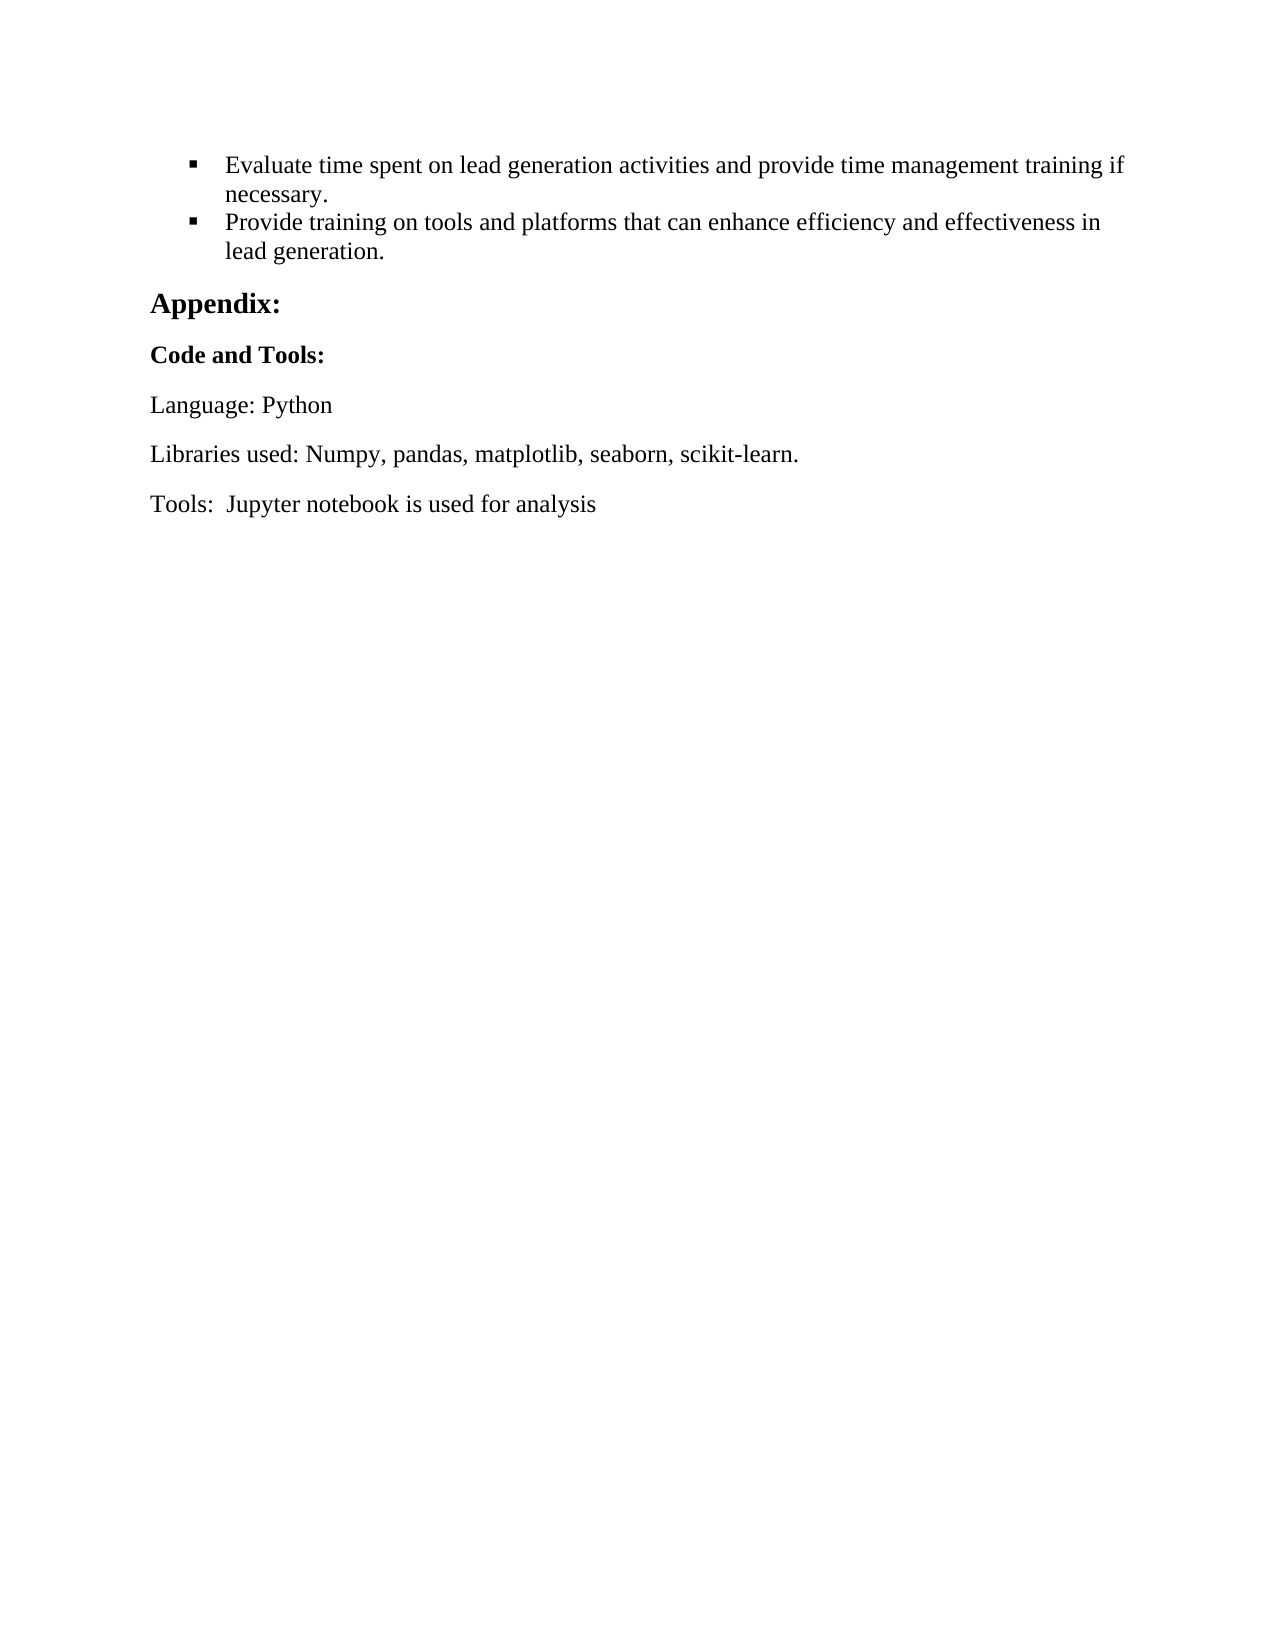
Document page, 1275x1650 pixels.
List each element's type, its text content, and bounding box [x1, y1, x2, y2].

list Provide training on tools and platforms that can enhance efficiency and effectiveness in lead generation. [187, 207, 1125, 265]
list Evaluate time spent on lead generation activities and provide time management training if necessary. [187, 150, 1125, 207]
text Tools: Jupyter notebook is used for analysis [150, 489, 1125, 518]
text Appendix: [150, 286, 1125, 319]
text Code and Tools: [150, 340, 1125, 369]
text Language: Python [150, 390, 1125, 418]
text Libraries used: Numpy, pandas, matplotlib, seaborn, scikit-learn. [150, 439, 1125, 468]
